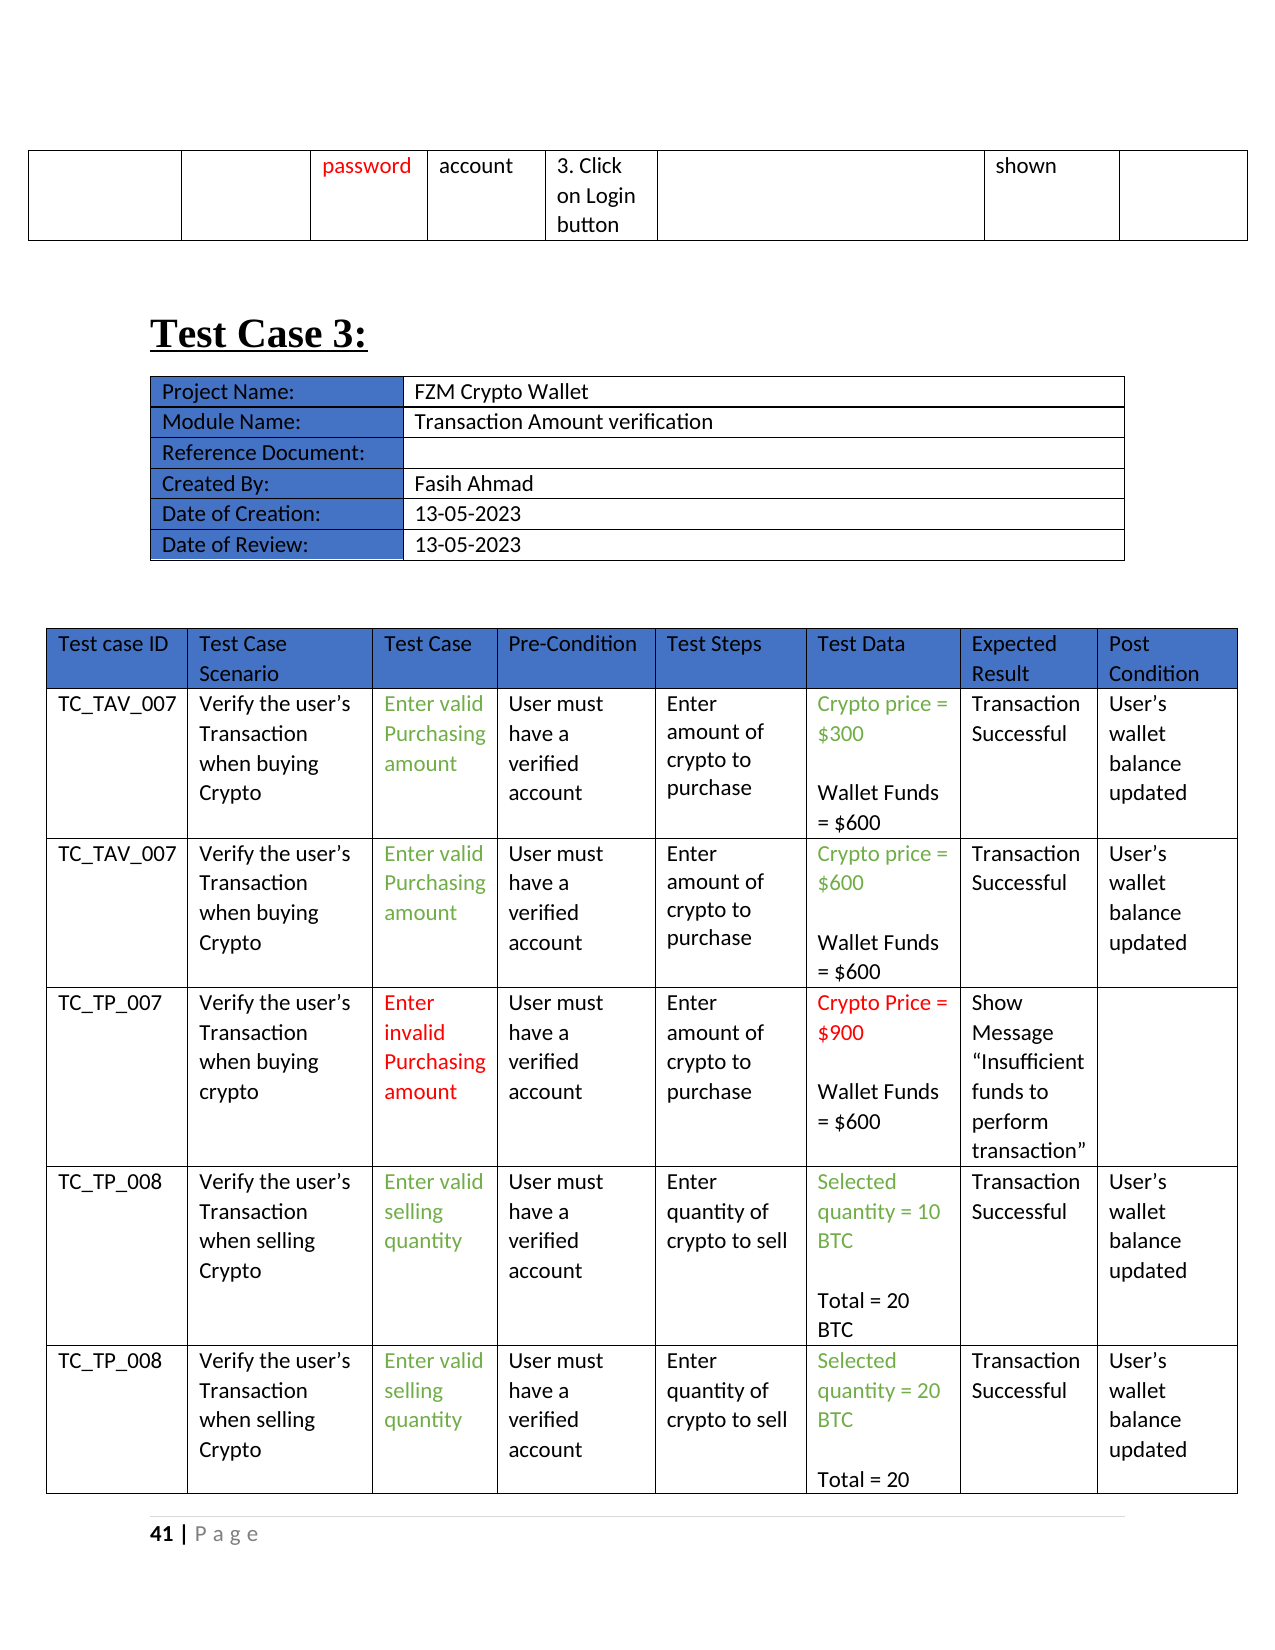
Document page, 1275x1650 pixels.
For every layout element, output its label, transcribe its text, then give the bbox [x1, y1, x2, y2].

table_cell TC_TP_008 [47, 1346, 187, 1493]
table_cell Crypto Price = $900 Wallet Funds = $600 [807, 988, 960, 1166]
table_cell 13-05-2023 [404, 499, 1124, 529]
table_cell Created By: [151, 469, 403, 498]
table_cell Date of Creation: [151, 499, 403, 529]
table_cell [658, 151, 984, 240]
table_cell Date of Review: [151, 530, 403, 559]
table_cell Enter invalid Purchasing amount [373, 988, 497, 1166]
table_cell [188, 1346, 372, 1493]
table_cell Enter valid selling quantity [373, 1167, 497, 1345]
table_cell Transaction Successful [961, 689, 1097, 838]
table_cell Verify the user’s Transaction when buying Crypto [188, 689, 372, 838]
table_cell Enter valid Purchasing amount [373, 689, 497, 838]
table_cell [961, 1346, 1097, 1493]
table_cell Enter quantity of crypto to sell [656, 1167, 806, 1345]
table_header FZM Crypto Wallet [404, 377, 1124, 406]
table_header Test Case [373, 629, 497, 688]
table_cell 3. Click on Login button [546, 151, 657, 240]
table_header Pre-Condition [498, 629, 655, 688]
table_cell Verify the user’s Transaction when selling Crypto [188, 1167, 372, 1345]
table_header Test Case Scenario [188, 629, 372, 688]
table_cell 13-05-2023 [404, 530, 1124, 559]
table_cell User must have a verified account [498, 689, 655, 838]
table_cell Module Name: [151, 408, 403, 437]
table_cell User must have a verified account [498, 839, 655, 987]
table_cell TC_TP_008 [47, 1167, 187, 1345]
table_cell User’s wallet balance updated [1098, 839, 1237, 987]
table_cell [373, 1346, 497, 1493]
table_cell User must have a verified account [498, 1167, 655, 1345]
table_cell Verify the user’s Transaction when buying Crypto [188, 839, 372, 987]
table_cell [656, 1346, 806, 1493]
table_cell User’s wallet balance updated [1098, 689, 1237, 838]
table_cell Reference Document: [151, 438, 403, 468]
table_cell Enter amount of crypto to purchase [656, 689, 806, 838]
table_cell [1098, 988, 1237, 1166]
table_cell User’s wallet balance updated [1098, 1167, 1237, 1345]
table_cell Enter amount of crypto to purchase [656, 839, 806, 987]
table_cell Selected quantity = 10 BTC Total = 20 BTC [807, 1167, 960, 1345]
text Test Case 3: [150, 308, 1125, 356]
table_cell Verify the user’s Transaction when buying crypto [188, 988, 372, 1166]
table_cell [1098, 1346, 1237, 1493]
table_cell Enter amount of crypto to purchase [656, 988, 806, 1166]
table_header Test Data [807, 629, 960, 688]
table_cell TC_TAV_007 [47, 689, 187, 838]
table_cell Crypto price = $600 Wallet Funds = $600 [807, 839, 960, 987]
table_header Post Condition [1098, 629, 1237, 688]
table_cell TC_TAV_007 [47, 839, 187, 987]
table_cell Show Message “Insufficient funds to perform transaction” [961, 988, 1097, 1166]
table_header Test Steps [656, 629, 806, 688]
table_cell Transaction Amount verification [404, 408, 1124, 437]
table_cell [807, 1346, 960, 1493]
table_cell Enter valid Purchasing amount [373, 839, 497, 987]
table_cell User must have a verified account [498, 988, 655, 1166]
table_cell Crypto price = $300 Wallet Funds = $600 [807, 689, 960, 838]
table_cell Fasih Ahmad [404, 469, 1124, 498]
table_header Expected Result [961, 629, 1097, 688]
table_cell TC_TP_007 [47, 988, 187, 1166]
table_header Project Name: [151, 377, 403, 406]
table_cell [404, 438, 1124, 468]
table_header Test case ID [47, 629, 187, 688]
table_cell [498, 1346, 655, 1493]
table_cell Transaction Successful [961, 1167, 1097, 1345]
table_cell Transaction Successful [961, 839, 1097, 987]
